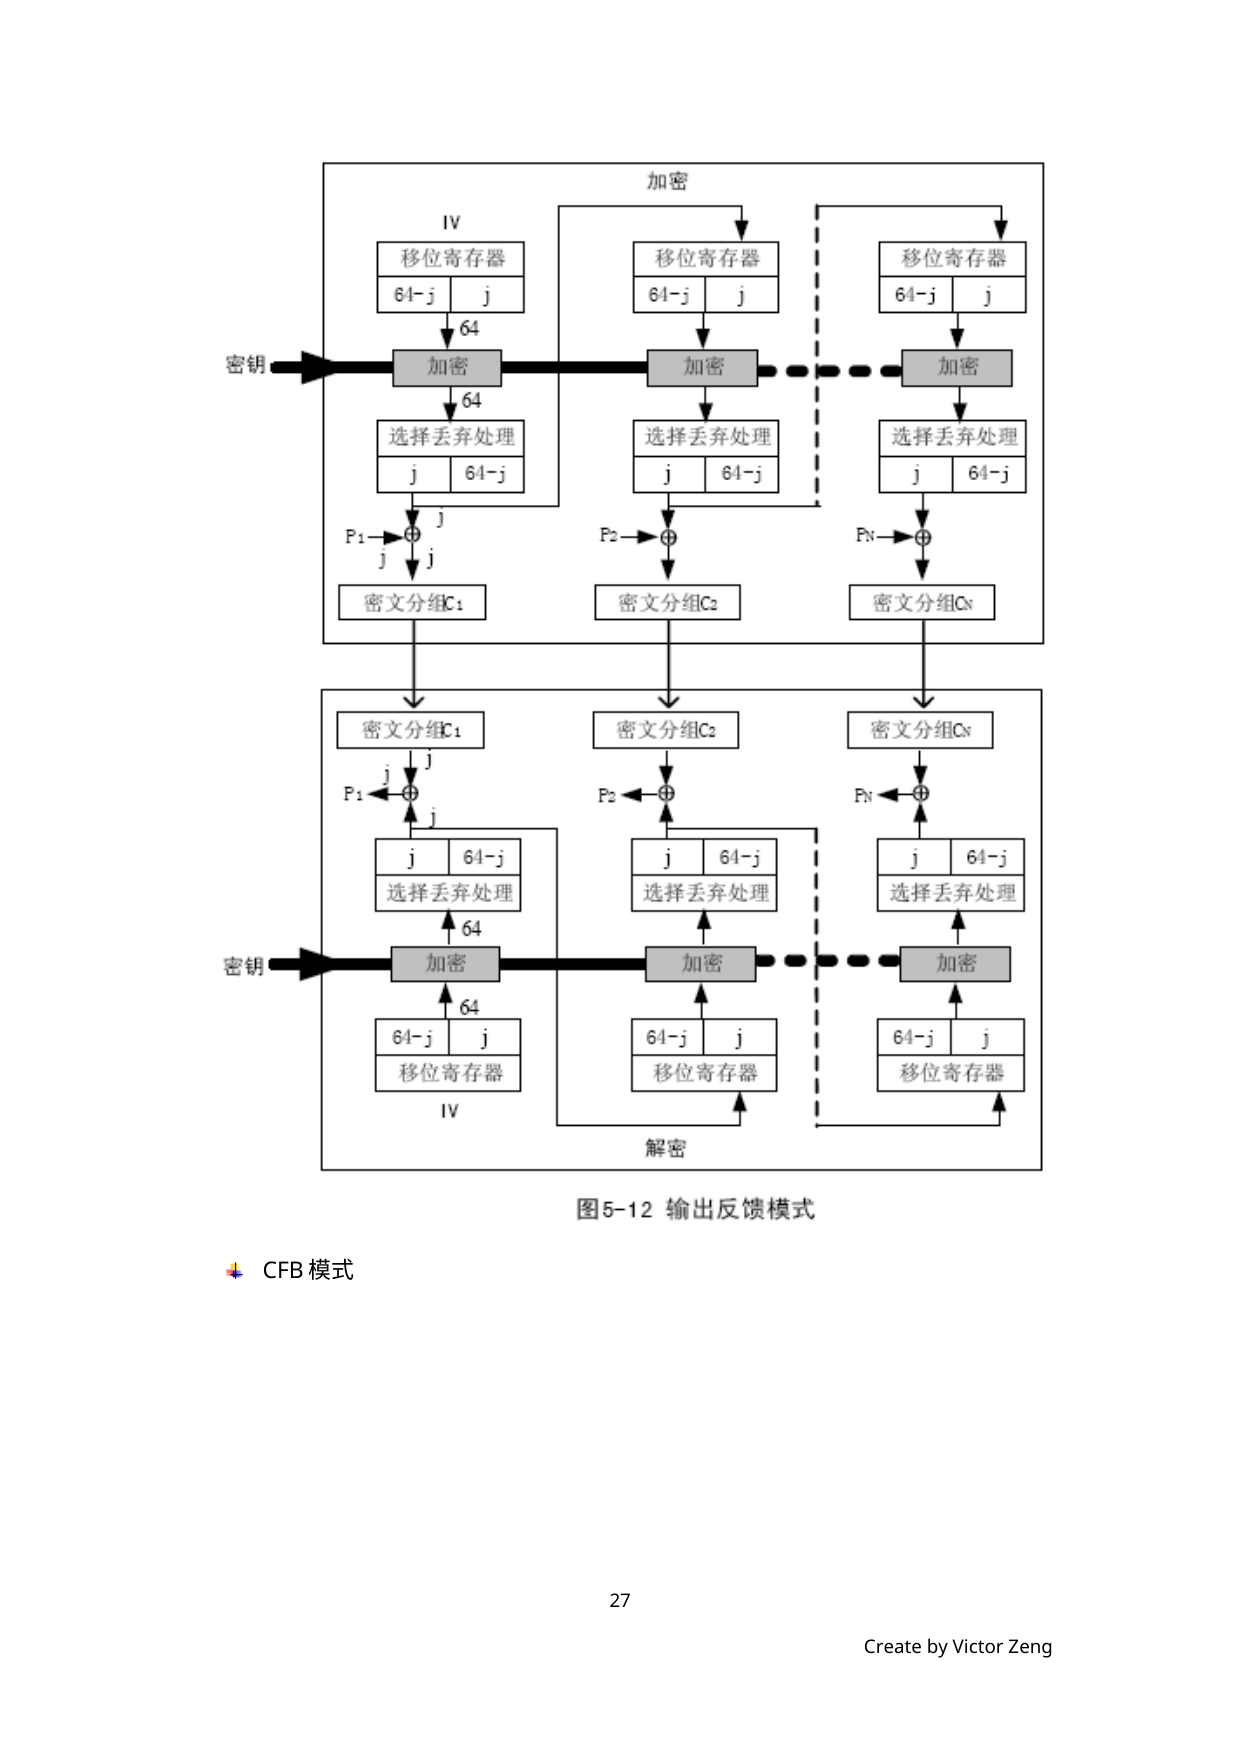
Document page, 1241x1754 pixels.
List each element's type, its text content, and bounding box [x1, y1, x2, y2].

picture [226, 1261, 243, 1279]
list CFB模式 [225, 1252, 1053, 1285]
